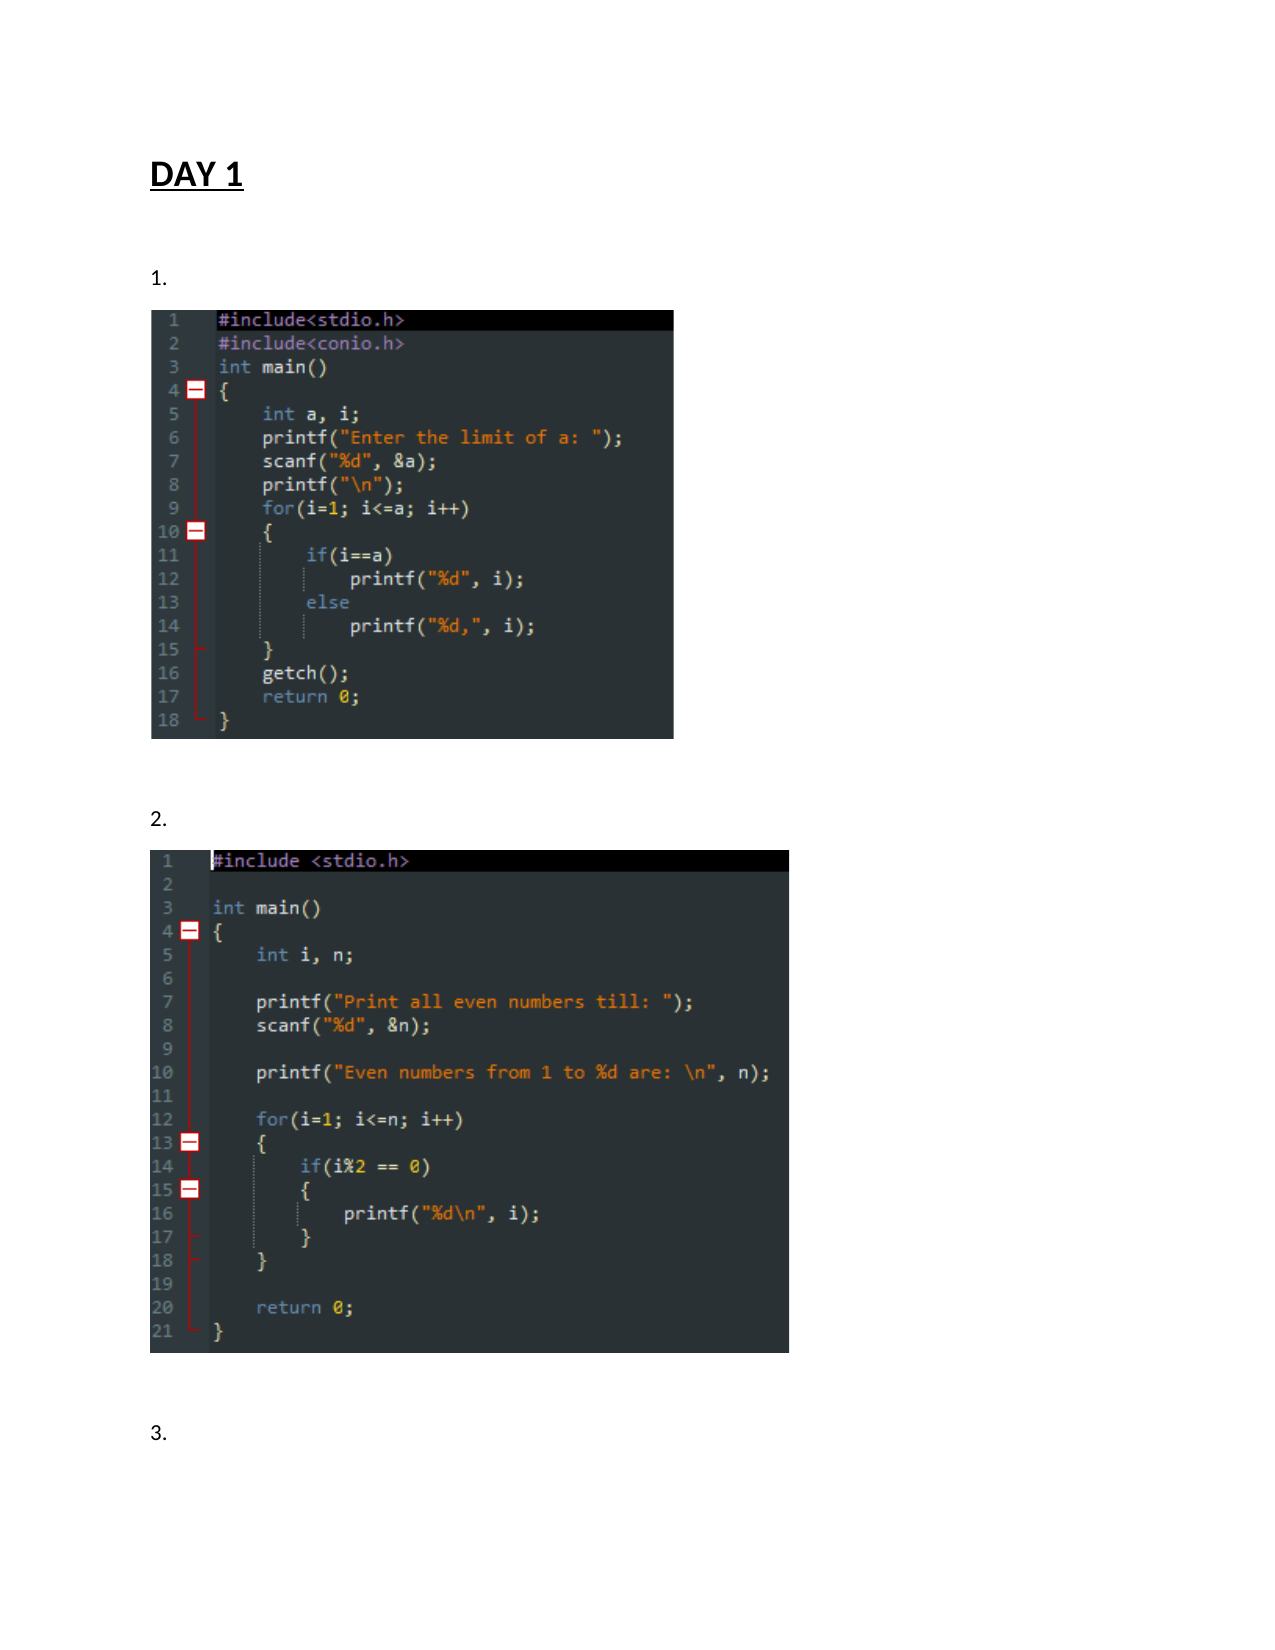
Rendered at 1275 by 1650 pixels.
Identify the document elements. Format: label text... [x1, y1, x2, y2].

text 3. [150, 1418, 1125, 1446]
text DAY 1 [150, 150, 1125, 196]
text 1. [150, 263, 1125, 291]
picture [150, 850, 790, 1353]
text 2. [150, 804, 1125, 832]
picture [150, 310, 674, 739]
